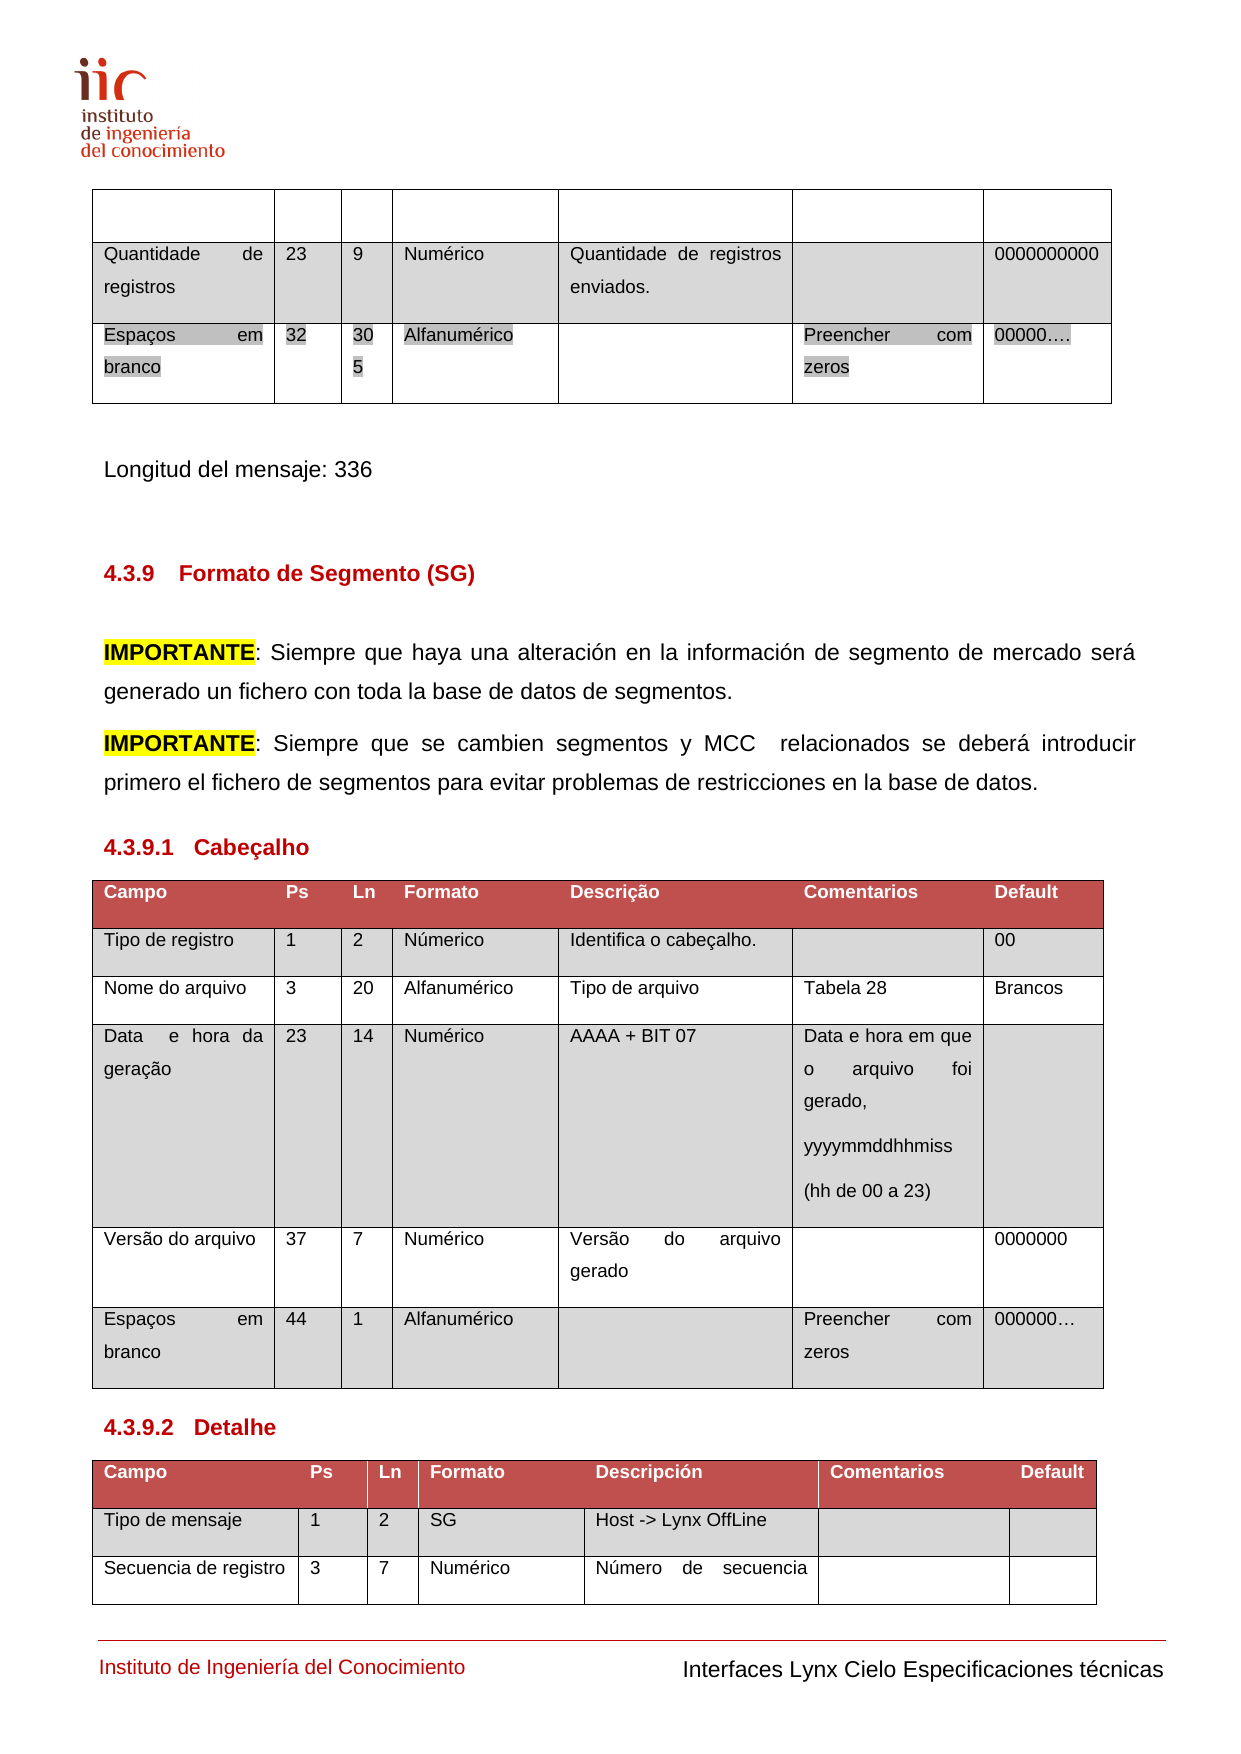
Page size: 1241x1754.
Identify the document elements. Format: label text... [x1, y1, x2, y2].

text Longitud del mensaje: 336 [103, 456, 1137, 482]
subtitle Cabeçalho [103, 834, 1137, 860]
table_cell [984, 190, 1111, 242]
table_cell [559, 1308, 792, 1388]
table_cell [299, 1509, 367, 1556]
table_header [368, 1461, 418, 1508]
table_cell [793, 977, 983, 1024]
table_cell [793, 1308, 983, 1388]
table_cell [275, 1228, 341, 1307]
picture [73, 57, 225, 158]
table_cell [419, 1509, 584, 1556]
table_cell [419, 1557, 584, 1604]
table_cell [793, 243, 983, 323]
subtitle Formato de Segmento (SG) [103, 560, 1137, 586]
subtitle Detalhe [103, 1414, 1137, 1440]
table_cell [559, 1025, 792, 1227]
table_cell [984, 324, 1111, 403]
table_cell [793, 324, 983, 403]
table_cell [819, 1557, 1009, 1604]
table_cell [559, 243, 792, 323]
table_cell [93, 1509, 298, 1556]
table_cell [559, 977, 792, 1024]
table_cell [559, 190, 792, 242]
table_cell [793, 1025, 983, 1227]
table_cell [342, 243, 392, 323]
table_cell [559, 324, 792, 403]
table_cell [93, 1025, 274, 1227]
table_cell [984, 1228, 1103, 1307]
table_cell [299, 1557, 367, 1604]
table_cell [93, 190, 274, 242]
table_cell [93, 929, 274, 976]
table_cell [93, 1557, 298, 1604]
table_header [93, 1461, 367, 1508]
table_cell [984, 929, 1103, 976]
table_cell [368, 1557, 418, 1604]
text IMPORTANTE: Siempre que se cambien segmentos y MCC relacionados se deberá introducir primero el fichero de segmentos para evitar problemas de restricciones en la base de datos. [103, 730, 1137, 796]
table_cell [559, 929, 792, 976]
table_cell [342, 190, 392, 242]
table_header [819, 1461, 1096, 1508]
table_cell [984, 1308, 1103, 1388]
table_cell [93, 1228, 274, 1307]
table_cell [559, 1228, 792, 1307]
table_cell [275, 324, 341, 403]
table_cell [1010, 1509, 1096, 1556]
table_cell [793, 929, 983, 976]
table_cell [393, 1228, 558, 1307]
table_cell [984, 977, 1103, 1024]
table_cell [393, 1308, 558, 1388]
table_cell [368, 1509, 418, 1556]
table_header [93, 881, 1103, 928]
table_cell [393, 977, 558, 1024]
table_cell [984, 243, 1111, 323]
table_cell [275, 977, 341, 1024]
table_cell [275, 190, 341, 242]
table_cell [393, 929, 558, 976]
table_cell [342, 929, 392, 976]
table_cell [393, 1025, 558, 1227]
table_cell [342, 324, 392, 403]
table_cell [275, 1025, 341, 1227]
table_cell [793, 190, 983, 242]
text IMPORTANTE: Siempre que haya una alteración en la información de segmento de mercado será generado un fichero con toda la base de datos de segmentos. [103, 638, 1137, 704]
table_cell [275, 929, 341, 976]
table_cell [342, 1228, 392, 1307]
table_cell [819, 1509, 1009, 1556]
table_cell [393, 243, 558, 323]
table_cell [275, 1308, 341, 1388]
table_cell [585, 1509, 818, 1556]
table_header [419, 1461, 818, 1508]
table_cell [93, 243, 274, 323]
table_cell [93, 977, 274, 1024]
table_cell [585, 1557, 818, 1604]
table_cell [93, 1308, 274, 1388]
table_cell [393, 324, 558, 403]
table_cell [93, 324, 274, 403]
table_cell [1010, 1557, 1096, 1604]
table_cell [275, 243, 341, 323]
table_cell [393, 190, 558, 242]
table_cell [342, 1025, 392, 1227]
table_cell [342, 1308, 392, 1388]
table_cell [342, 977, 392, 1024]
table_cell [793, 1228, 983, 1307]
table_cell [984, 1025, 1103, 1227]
